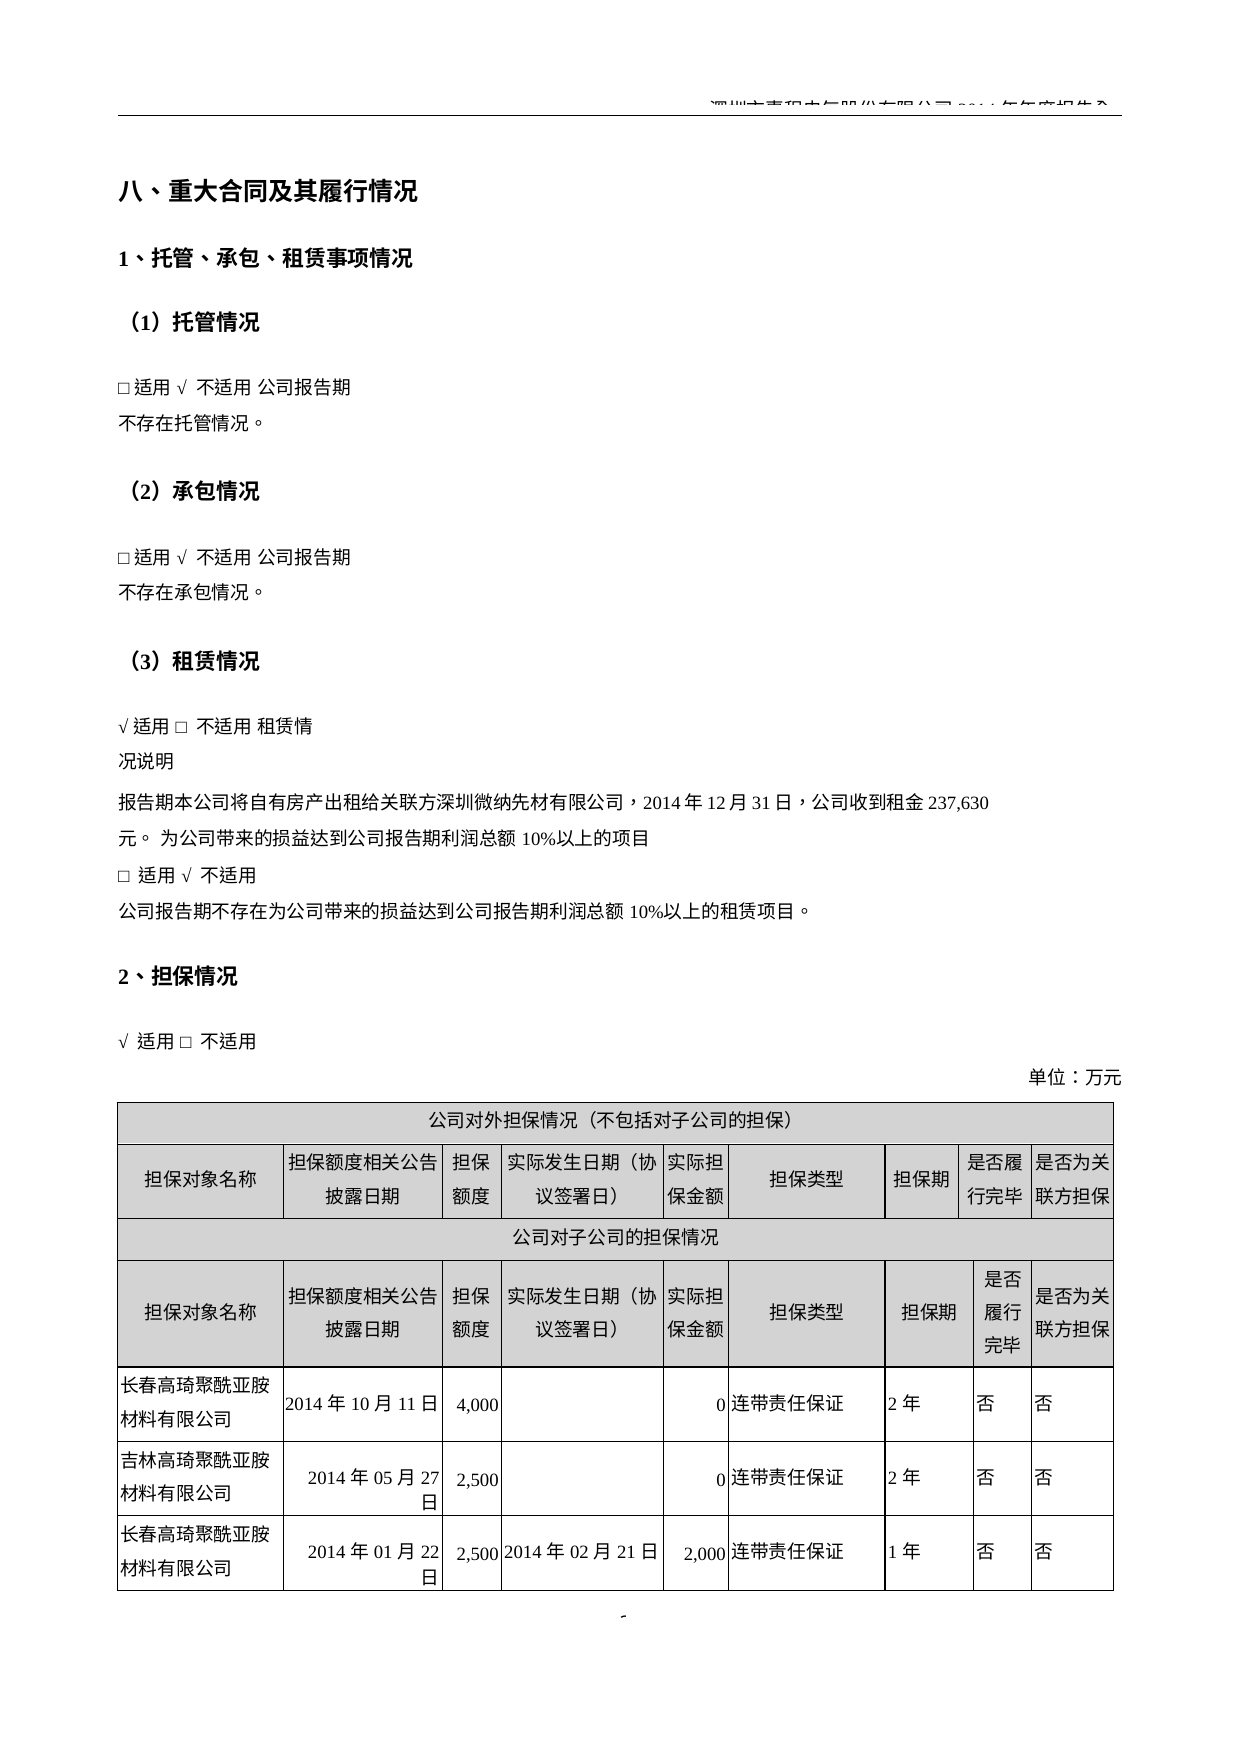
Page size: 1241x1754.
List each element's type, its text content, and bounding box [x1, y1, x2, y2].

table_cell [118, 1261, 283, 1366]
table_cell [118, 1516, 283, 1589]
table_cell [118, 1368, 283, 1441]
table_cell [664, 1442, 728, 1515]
text □ 适用 √ 不适用 [118, 863, 1134, 888]
text □ 适用 √ 不适用 公司报告期不存在承包情况。 [118, 544, 364, 605]
subtitle 八、重大合同及其履行情况 [118, 173, 1134, 208]
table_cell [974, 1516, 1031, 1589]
text √ 适用 □ 不适用 [118, 1028, 1134, 1054]
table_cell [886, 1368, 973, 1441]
subtitle 1、托管、承包、租赁事项情况 [118, 243, 1134, 272]
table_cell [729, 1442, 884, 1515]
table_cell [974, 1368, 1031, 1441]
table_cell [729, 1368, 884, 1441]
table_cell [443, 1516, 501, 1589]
subtitle （2）承包情况 [118, 476, 1134, 506]
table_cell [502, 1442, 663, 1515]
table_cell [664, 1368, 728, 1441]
text 单位：万元 [106, 1064, 1122, 1090]
text 报告期本公司将自有房产出租给关联方深圳微纳先材有限公司，2014年12月31日，公司收到租金237,630元。 为公司带来的损益达到公司报告期利润总额 10%以上的项目 [118, 789, 1006, 850]
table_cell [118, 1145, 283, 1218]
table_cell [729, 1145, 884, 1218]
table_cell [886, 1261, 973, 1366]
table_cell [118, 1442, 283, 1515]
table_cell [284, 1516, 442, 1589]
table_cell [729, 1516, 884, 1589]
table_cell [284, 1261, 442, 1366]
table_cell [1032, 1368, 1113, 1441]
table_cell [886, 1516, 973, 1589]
text □ 适用 √ 不适用 公司报告期不存在托管情况。 [118, 374, 364, 436]
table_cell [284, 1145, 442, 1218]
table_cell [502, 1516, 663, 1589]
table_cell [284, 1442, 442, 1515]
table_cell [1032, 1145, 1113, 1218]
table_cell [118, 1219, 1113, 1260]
text 公司报告期不存在为公司带来的损益达到公司报告期利润总额 10%以上的租赁项目。 [118, 899, 1134, 924]
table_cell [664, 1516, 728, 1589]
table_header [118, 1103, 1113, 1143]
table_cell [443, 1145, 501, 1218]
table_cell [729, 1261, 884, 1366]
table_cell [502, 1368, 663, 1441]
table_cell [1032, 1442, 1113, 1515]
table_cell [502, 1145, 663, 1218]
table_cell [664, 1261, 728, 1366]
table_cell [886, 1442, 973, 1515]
text √ 适用 □ 不适用 租赁情况说明 [118, 713, 326, 774]
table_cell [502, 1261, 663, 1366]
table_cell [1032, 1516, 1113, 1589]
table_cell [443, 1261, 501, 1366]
subtitle （3）租赁情况 [118, 646, 1134, 676]
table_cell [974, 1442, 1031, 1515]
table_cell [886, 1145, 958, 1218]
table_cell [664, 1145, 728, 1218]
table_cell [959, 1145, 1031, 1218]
subtitle 2、担保情况 [118, 961, 1134, 991]
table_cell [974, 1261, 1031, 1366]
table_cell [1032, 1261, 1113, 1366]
subtitle （1）托管情况 [118, 307, 1134, 337]
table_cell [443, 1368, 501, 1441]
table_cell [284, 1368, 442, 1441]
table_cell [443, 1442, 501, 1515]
